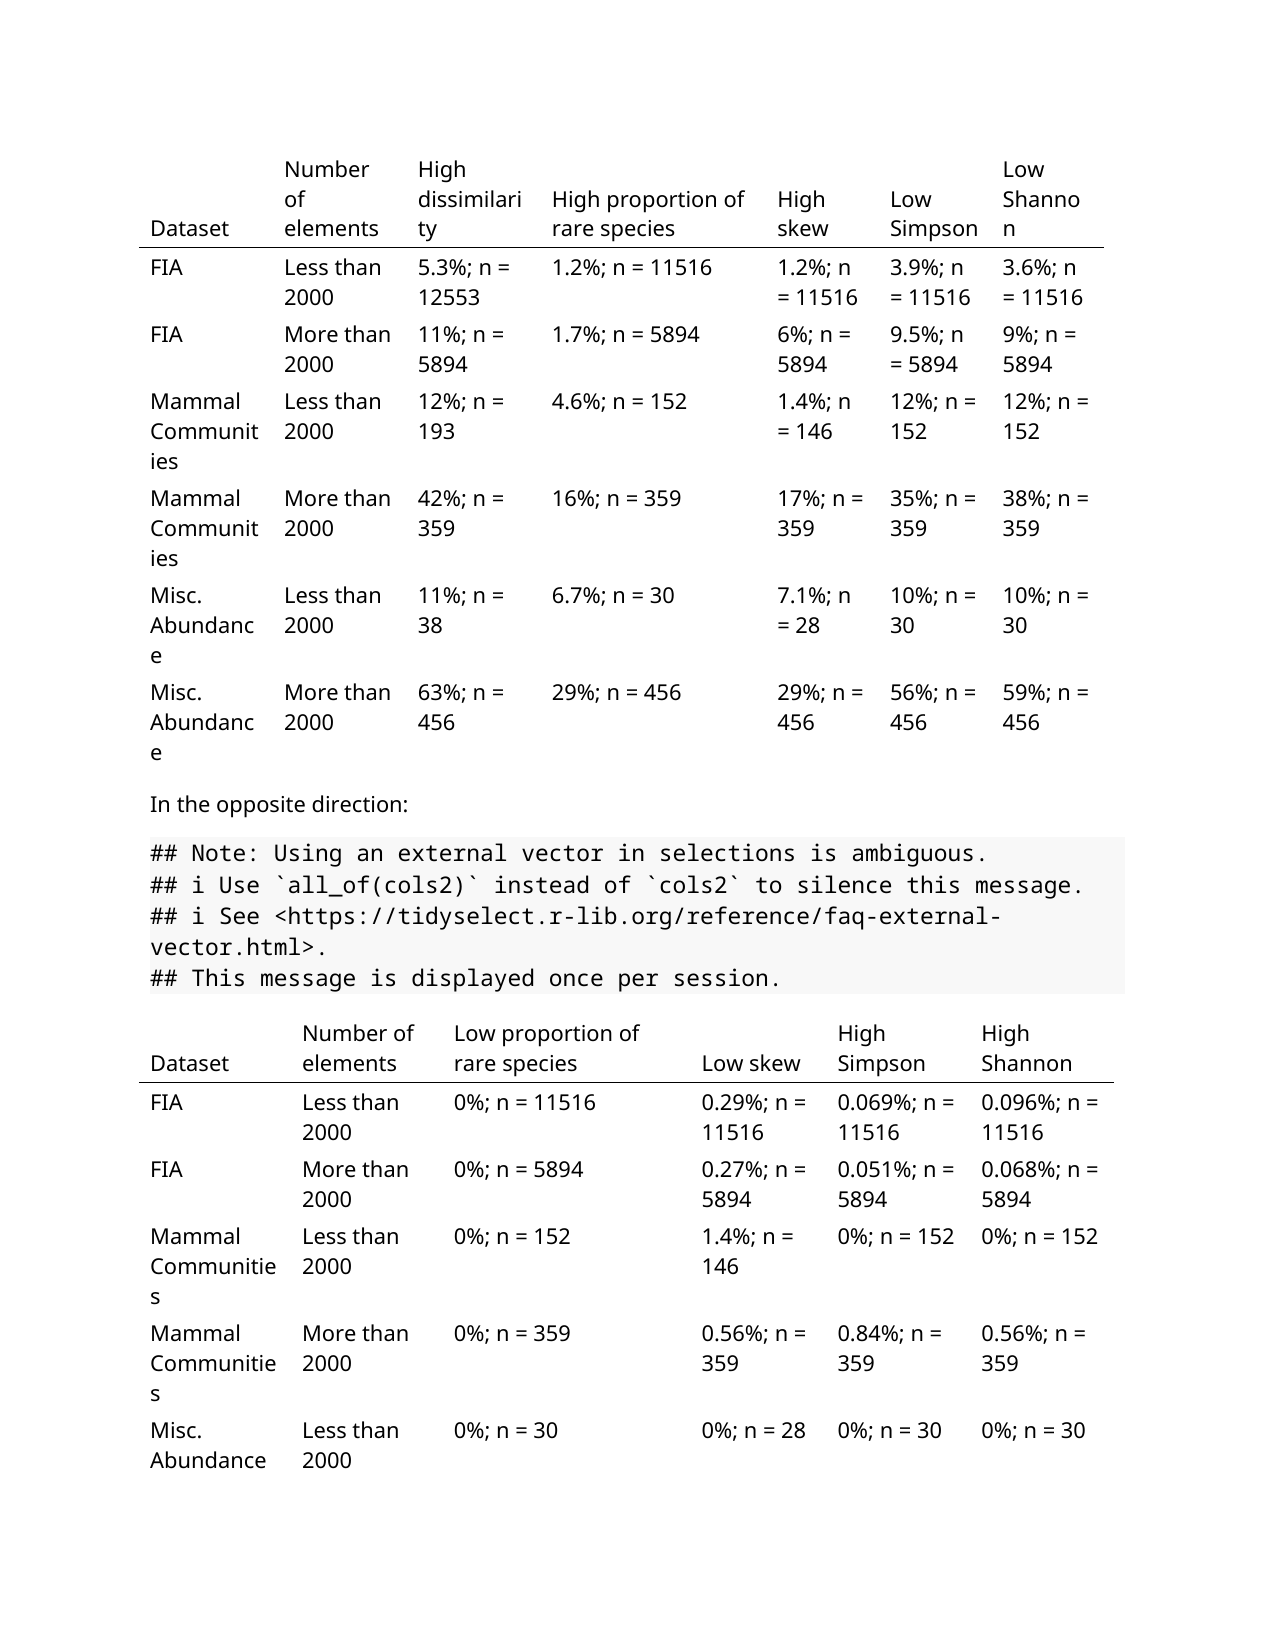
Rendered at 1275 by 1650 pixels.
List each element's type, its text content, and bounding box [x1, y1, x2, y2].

table_cell 9%; n = 5894 [991, 316, 1104, 383]
table_cell 10%; n = 30 [879, 576, 991, 673]
table_cell 12%; n = 193 [406, 383, 540, 479]
table_cell 29%; n = 456 [540, 673, 766, 770]
table_header Number of elements [273, 150, 406, 247]
table_cell 11%; n = 38 [406, 576, 540, 673]
table_cell Less than 2000 [291, 1217, 442, 1314]
table_cell 16%; n = 359 [540, 480, 766, 576]
table_cell 0.29%; n = 11516 [690, 1083, 826, 1150]
table_cell Less than 2000 [273, 248, 406, 316]
table_cell 42%; n = 359 [406, 480, 540, 576]
table_cell 56%; n = 456 [879, 673, 991, 770]
table_cell 0%; n = 152 [826, 1217, 970, 1314]
table_cell 0.56%; n = 359 [690, 1314, 826, 1411]
table_cell More than 2000 [291, 1150, 442, 1217]
table_cell 63%; n = 456 [406, 673, 540, 770]
table_cell Mammal Communities [139, 480, 273, 576]
table_cell 0%; n = 30 [970, 1411, 1114, 1478]
table_cell 38%; n = 359 [991, 480, 1104, 576]
table_cell 0.069%; n = 11516 [826, 1083, 970, 1150]
table_header Number of elements [291, 1015, 442, 1082]
table_cell 0%; n = 152 [970, 1217, 1114, 1314]
table_cell 0.84%; n = 359 [826, 1314, 970, 1411]
table_cell 1.4%; n = 146 [766, 383, 878, 479]
table_cell Less than 2000 [291, 1411, 442, 1478]
table_cell 0.051%; n = 5894 [826, 1150, 970, 1217]
table_cell 0%; n = 30 [443, 1411, 690, 1478]
table_header Low proportion of rare species [443, 1015, 690, 1082]
table_header Low Simpson [879, 150, 991, 247]
table_cell 3.6%; n = 11516 [991, 248, 1104, 316]
table_cell 1.4%; n = 146 [690, 1217, 826, 1314]
table_cell 0.27%; n = 5894 [690, 1150, 826, 1217]
table_cell 5.3%; n = 12553 [406, 248, 540, 316]
table_cell More than 2000 [273, 316, 406, 383]
text In the opposite direction: [150, 789, 1125, 819]
table_cell 0.096%; n = 11516 [970, 1083, 1114, 1150]
table_cell 0.56%; n = 359 [970, 1314, 1114, 1411]
table_header High skew [766, 150, 878, 247]
table_cell 7.1%; n = 28 [766, 576, 878, 673]
table_cell 9.5%; n = 5894 [879, 316, 991, 383]
table_cell FIA [139, 248, 273, 316]
table_cell FIA [139, 1150, 291, 1217]
table_header High Simpson [826, 1015, 970, 1082]
table_cell 10%; n = 30 [991, 576, 1104, 673]
table_cell 0%; n = 359 [443, 1314, 690, 1411]
table_cell More than 2000 [273, 673, 406, 770]
table_header High dissimilarity [406, 150, 540, 247]
table_cell Less than 2000 [291, 1083, 442, 1150]
table_cell FIA [139, 1083, 291, 1150]
table_cell 6%; n = 5894 [766, 316, 878, 383]
table_cell 0%; n = 152 [443, 1217, 690, 1314]
table_cell More than 2000 [291, 1314, 442, 1411]
table_cell 59%; n = 456 [991, 673, 1104, 770]
table_cell 1.2%; n = 11516 [540, 248, 766, 316]
table_cell 3.9%; n = 11516 [879, 248, 991, 316]
table_cell 12%; n = 152 [879, 383, 991, 479]
table_cell 0%; n = 5894 [443, 1150, 690, 1217]
table_header Dataset [139, 150, 273, 247]
table_cell 35%; n = 359 [879, 480, 991, 576]
table_cell 0%; n = 11516 [443, 1083, 690, 1150]
table_cell Less than 2000 [273, 576, 406, 673]
table_cell Misc. Abundance [139, 673, 273, 770]
table_cell Mammal Communities [139, 1314, 291, 1411]
table_cell 4.6%; n = 152 [540, 383, 766, 479]
table_cell Misc. Abundance [139, 1411, 291, 1478]
table_cell Mammal Communities [139, 1217, 291, 1314]
table_cell Misc. Abundance [139, 576, 273, 673]
table_cell 29%; n = 456 [766, 673, 878, 770]
table_cell 1.2%; n = 11516 [766, 248, 878, 316]
table_cell Less than 2000 [273, 383, 406, 479]
table_cell 0%; n = 30 [826, 1411, 970, 1478]
table_cell 0.068%; n = 5894 [970, 1150, 1114, 1217]
table_cell 17%; n = 359 [766, 480, 878, 576]
table_cell 0%; n = 28 [690, 1411, 826, 1478]
table_header Dataset [139, 1015, 291, 1082]
table_cell FIA [139, 316, 273, 383]
table_cell 6.7%; n = 30 [540, 576, 766, 673]
table_cell More than 2000 [273, 480, 406, 576]
table_cell 12%; n = 152 [991, 383, 1104, 479]
table_header Low skew [690, 1015, 826, 1082]
text ## Note: Using an external vector in selections is ambiguous. ## ℹ Use `all_of(cols2)` instead of `cols2` to silence this message. ## ℹ See <https://tidyselect.r-lib.org/reference/faq-external-vector.html>. ## This message is displayed once per session. [150, 837, 1125, 994]
table_cell 11%; n = 5894 [406, 316, 540, 383]
table_header Low Shannon [991, 150, 1104, 247]
table_header High Shannon [970, 1015, 1114, 1082]
table_cell 1.7%; n = 5894 [540, 316, 766, 383]
table_header High proportion of rare species [540, 150, 766, 247]
table_cell Mammal Communities [139, 383, 273, 479]
